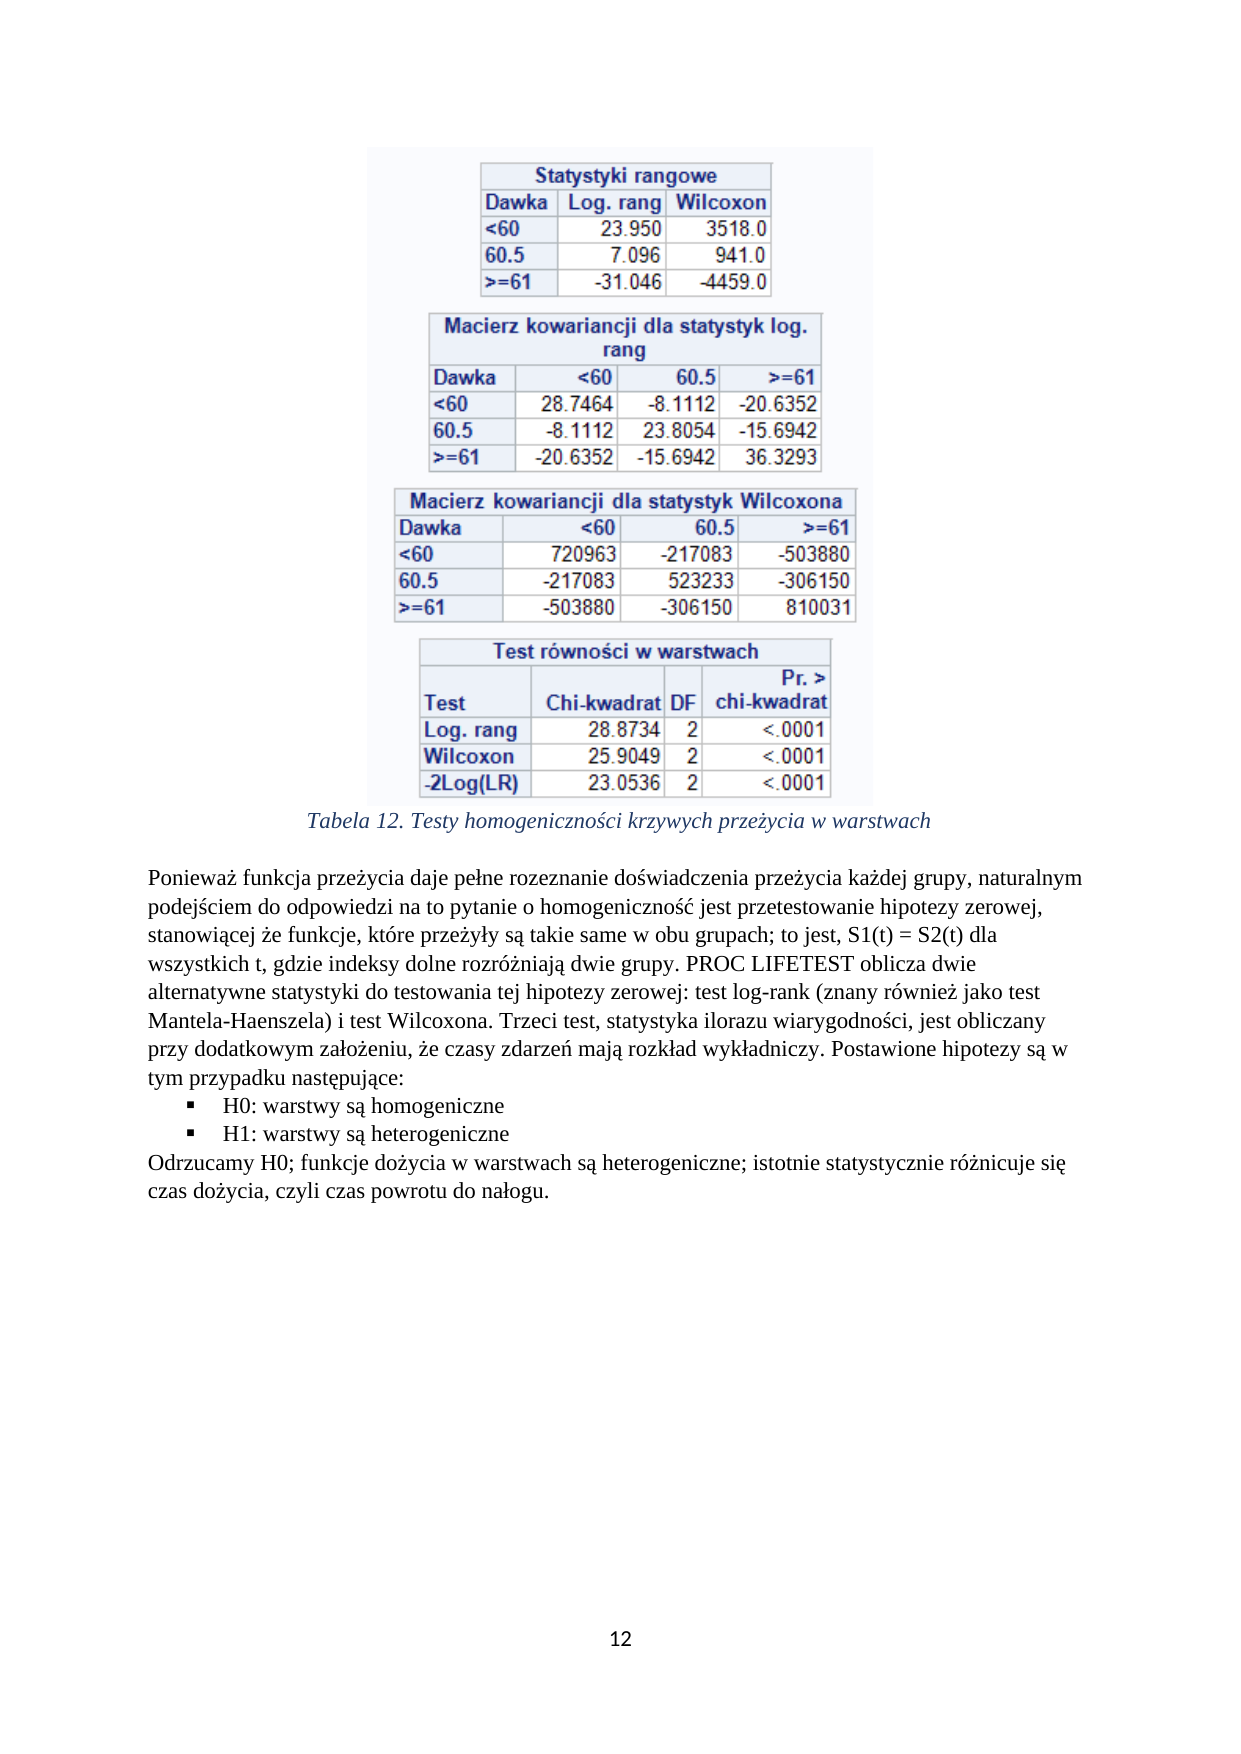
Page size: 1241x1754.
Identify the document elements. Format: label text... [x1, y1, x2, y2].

list H0: warstwy są homogeniczne [185, 1092, 1093, 1118]
list H1: warstwy są heterogeniczne [185, 1120, 1093, 1147]
picture [367, 147, 874, 806]
text Ponieważ funkcja przeżycia daje pełne rozeznanie doświadczenia przeżycia każdej grupy, naturalnym podejściem do odpowiedzi na to pytanie o homogeniczność jest przetestowanie hipotezy zerowej, stanowiącej że funkcje, które przeżyły są takie same w obu grupach; to jest, S1(t) = S2(t) dla wszystkich t, gdzie indeksy dolne rozróżniają dwie grupy. PROC LIFETEST oblicza dwie alternatywne statystyki do testowania tej hipotezy zerowej: test log-rank (znany również jako test Mantela-Haenszela) i test Wilcoxona. Trzeci test, statystyka ilorazu wiarygodności, jest obliczany przy dodatkowym założeniu, że czasy zdarzeń mają rozkład wykładniczy. Postawione hipotezy są w tym przypadku następujące: [148, 864, 1093, 1090]
text Odrzucamy H0; funkcje dożycia w warstwach są heterogeniczne; istotnie statystycznie różnicuje się czas dożycia, czyli czas powrotu do nałogu. [148, 1149, 1093, 1204]
text Tabela 12. Testy homogeniczności krzywych przeżycia w warstwach [148, 808, 1093, 834]
